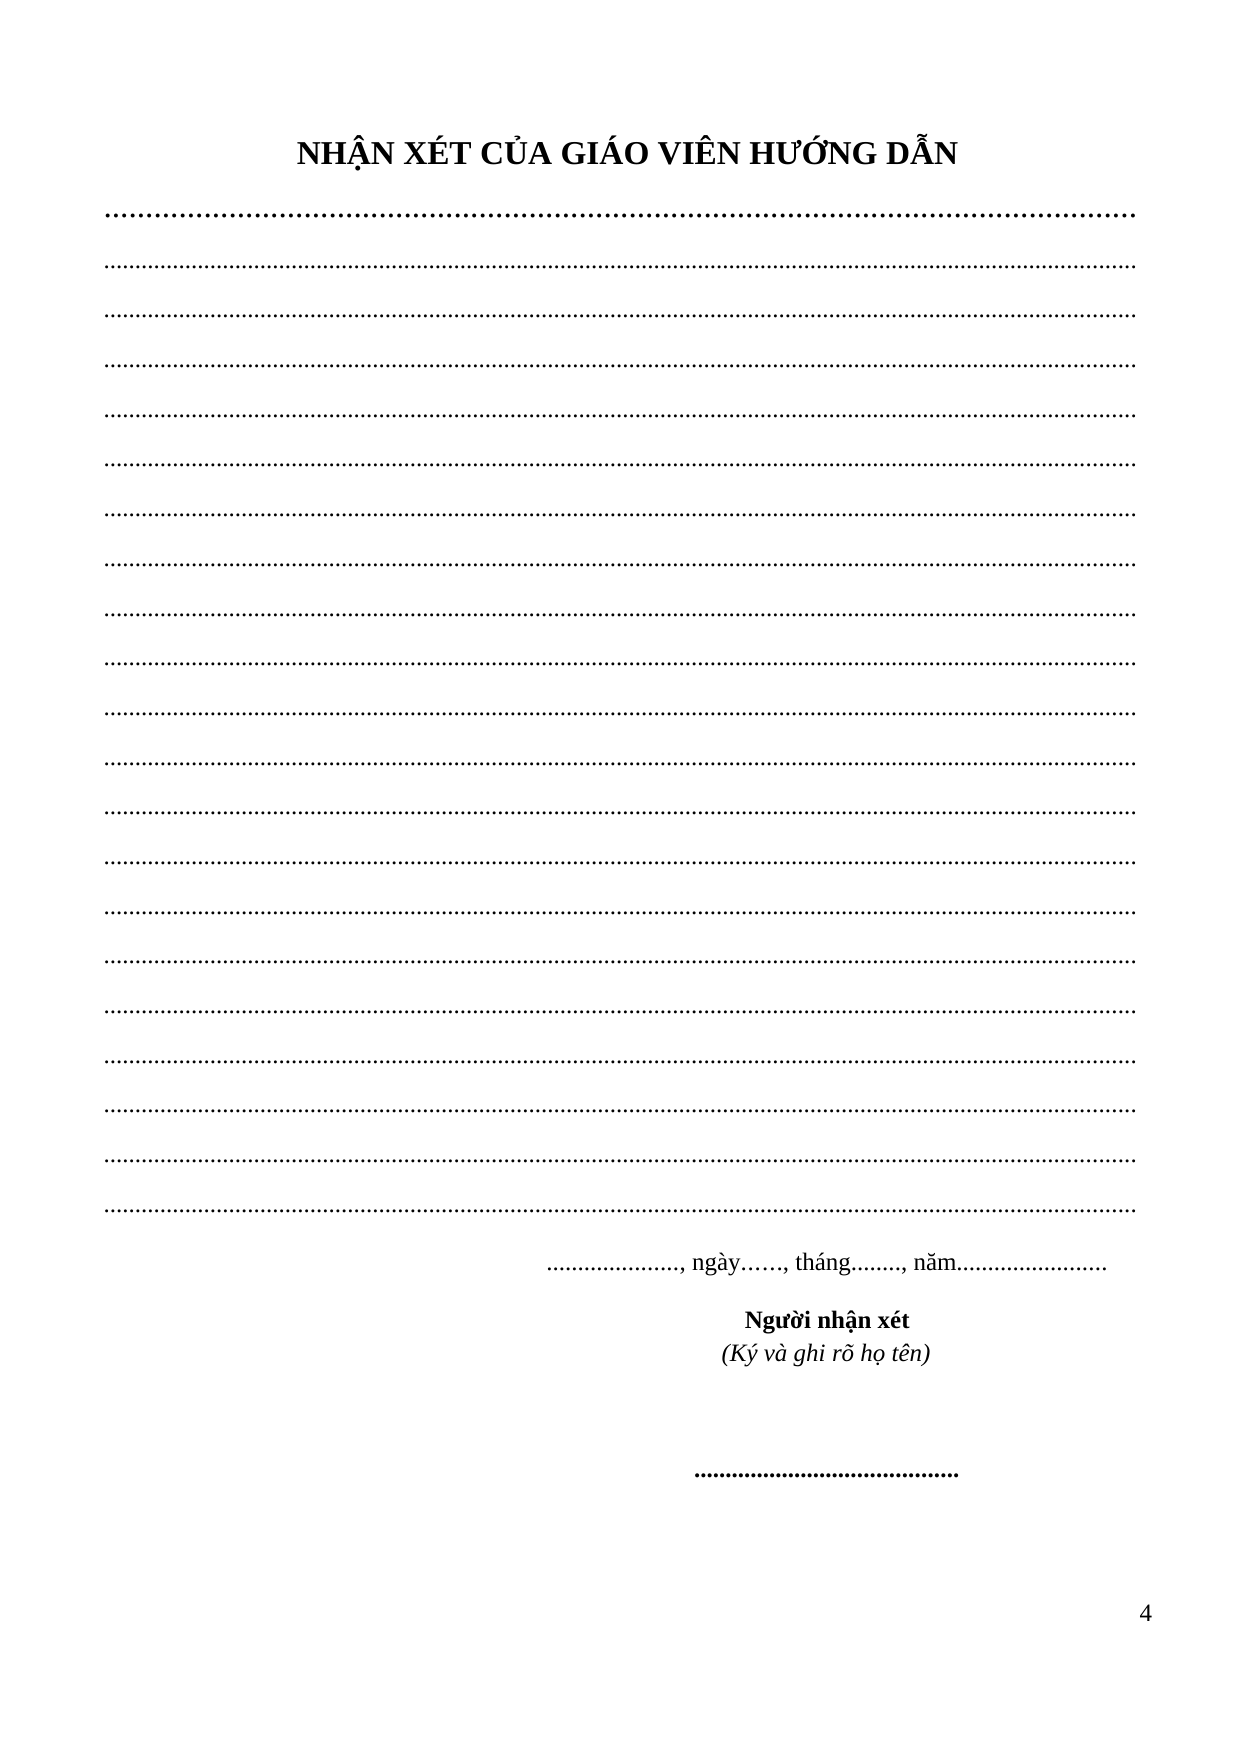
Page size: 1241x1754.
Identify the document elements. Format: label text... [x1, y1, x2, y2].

text , ngày , tháng , năm [103, 1247, 1152, 1276]
text Người nhận xét (Ký và ghi rõ họ tên) [103, 1305, 1152, 1367]
text NHẬN XÉT CỦA GIÁO VIÊN HƯỚNG DẪN [103, 133, 1152, 171]
